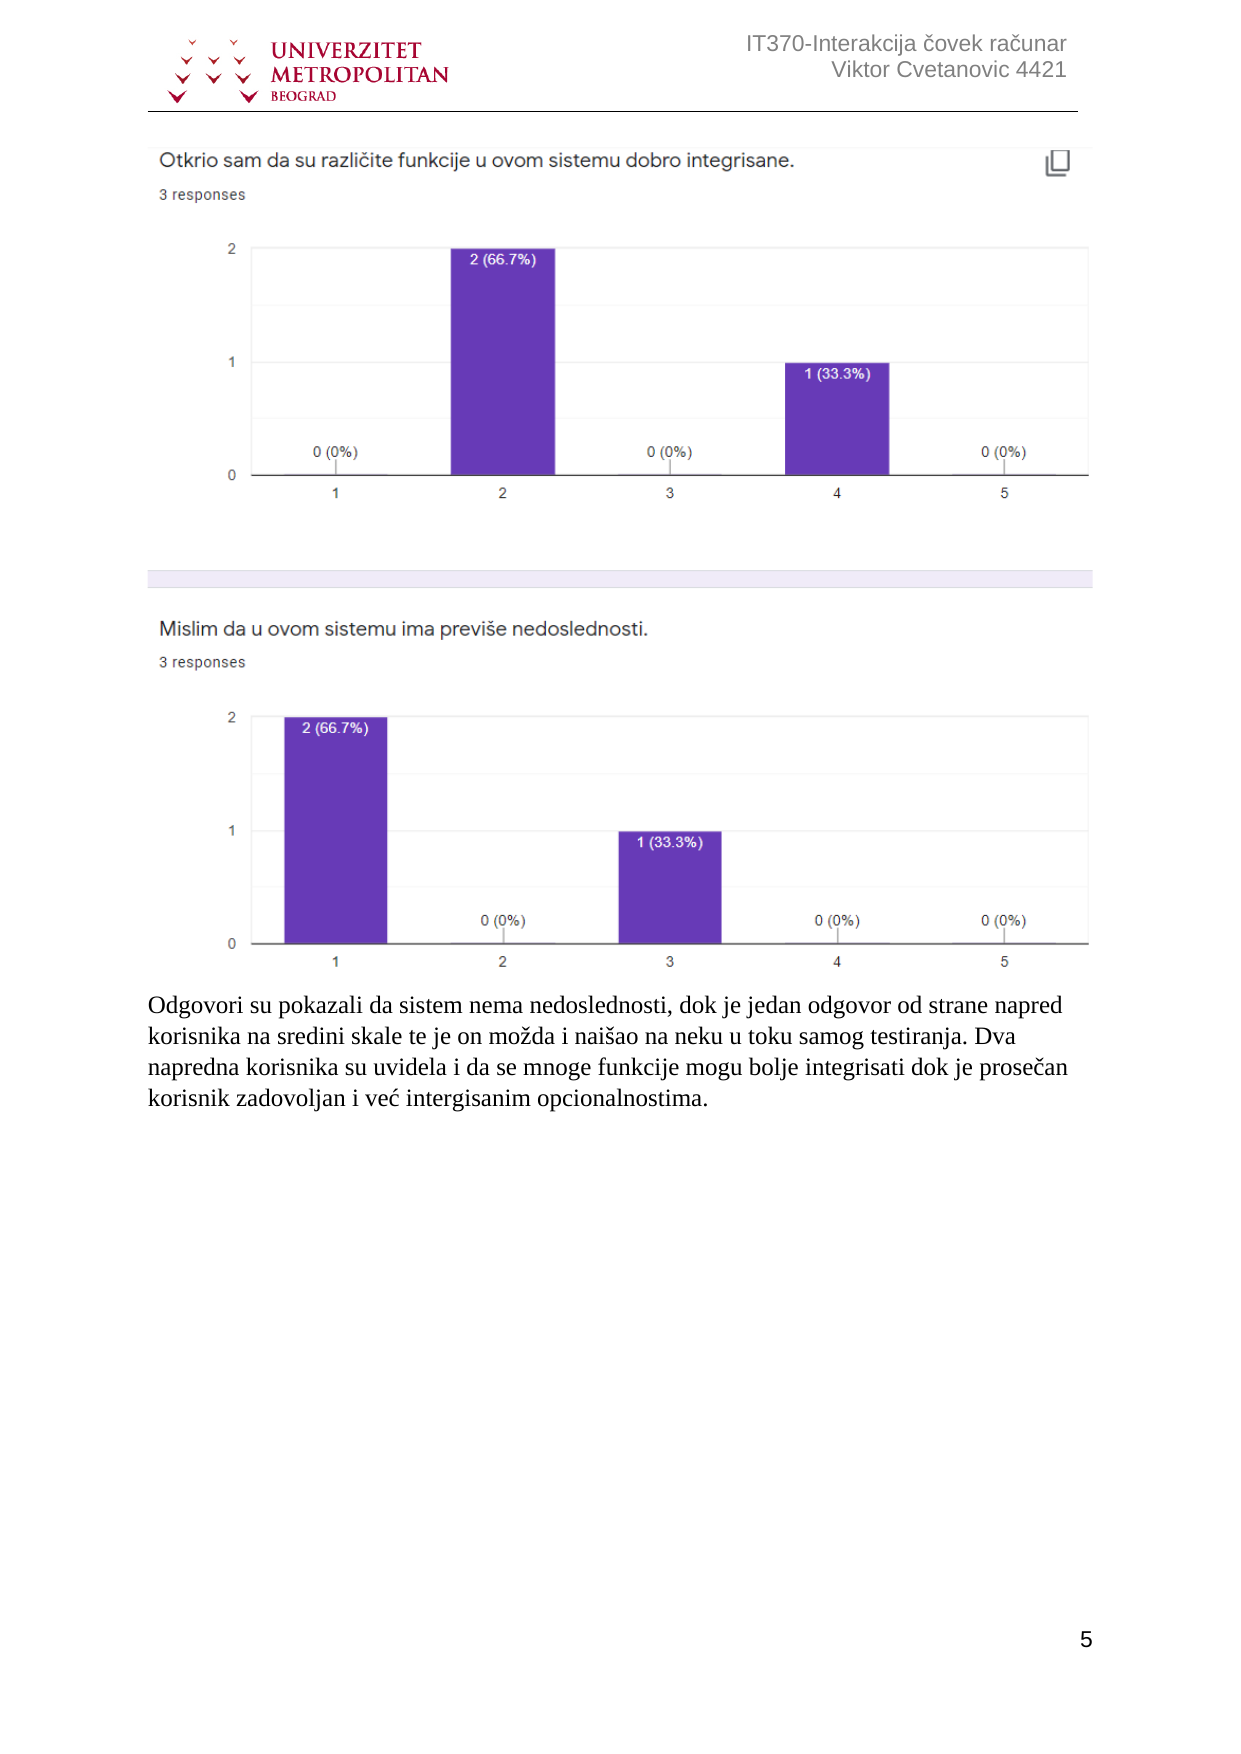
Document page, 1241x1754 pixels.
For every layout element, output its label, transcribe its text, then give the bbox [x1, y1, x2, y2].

picture [147, 147, 1093, 971]
picture [158, 29, 458, 111]
text Odgovori su pokazali da sistem nema nedoslednosti, dok je jedan odgovor od strane napred korisnika na sredini skale te je on možda i naišao na neku u toku samog testiranja. Dva napredna korisnika su uvidela i da se mnoge funkcije mogu bolje integrisati dok je prosečan korisnik zadovoljan i već intergisanim opcionalnostima. [148, 990, 1093, 1112]
